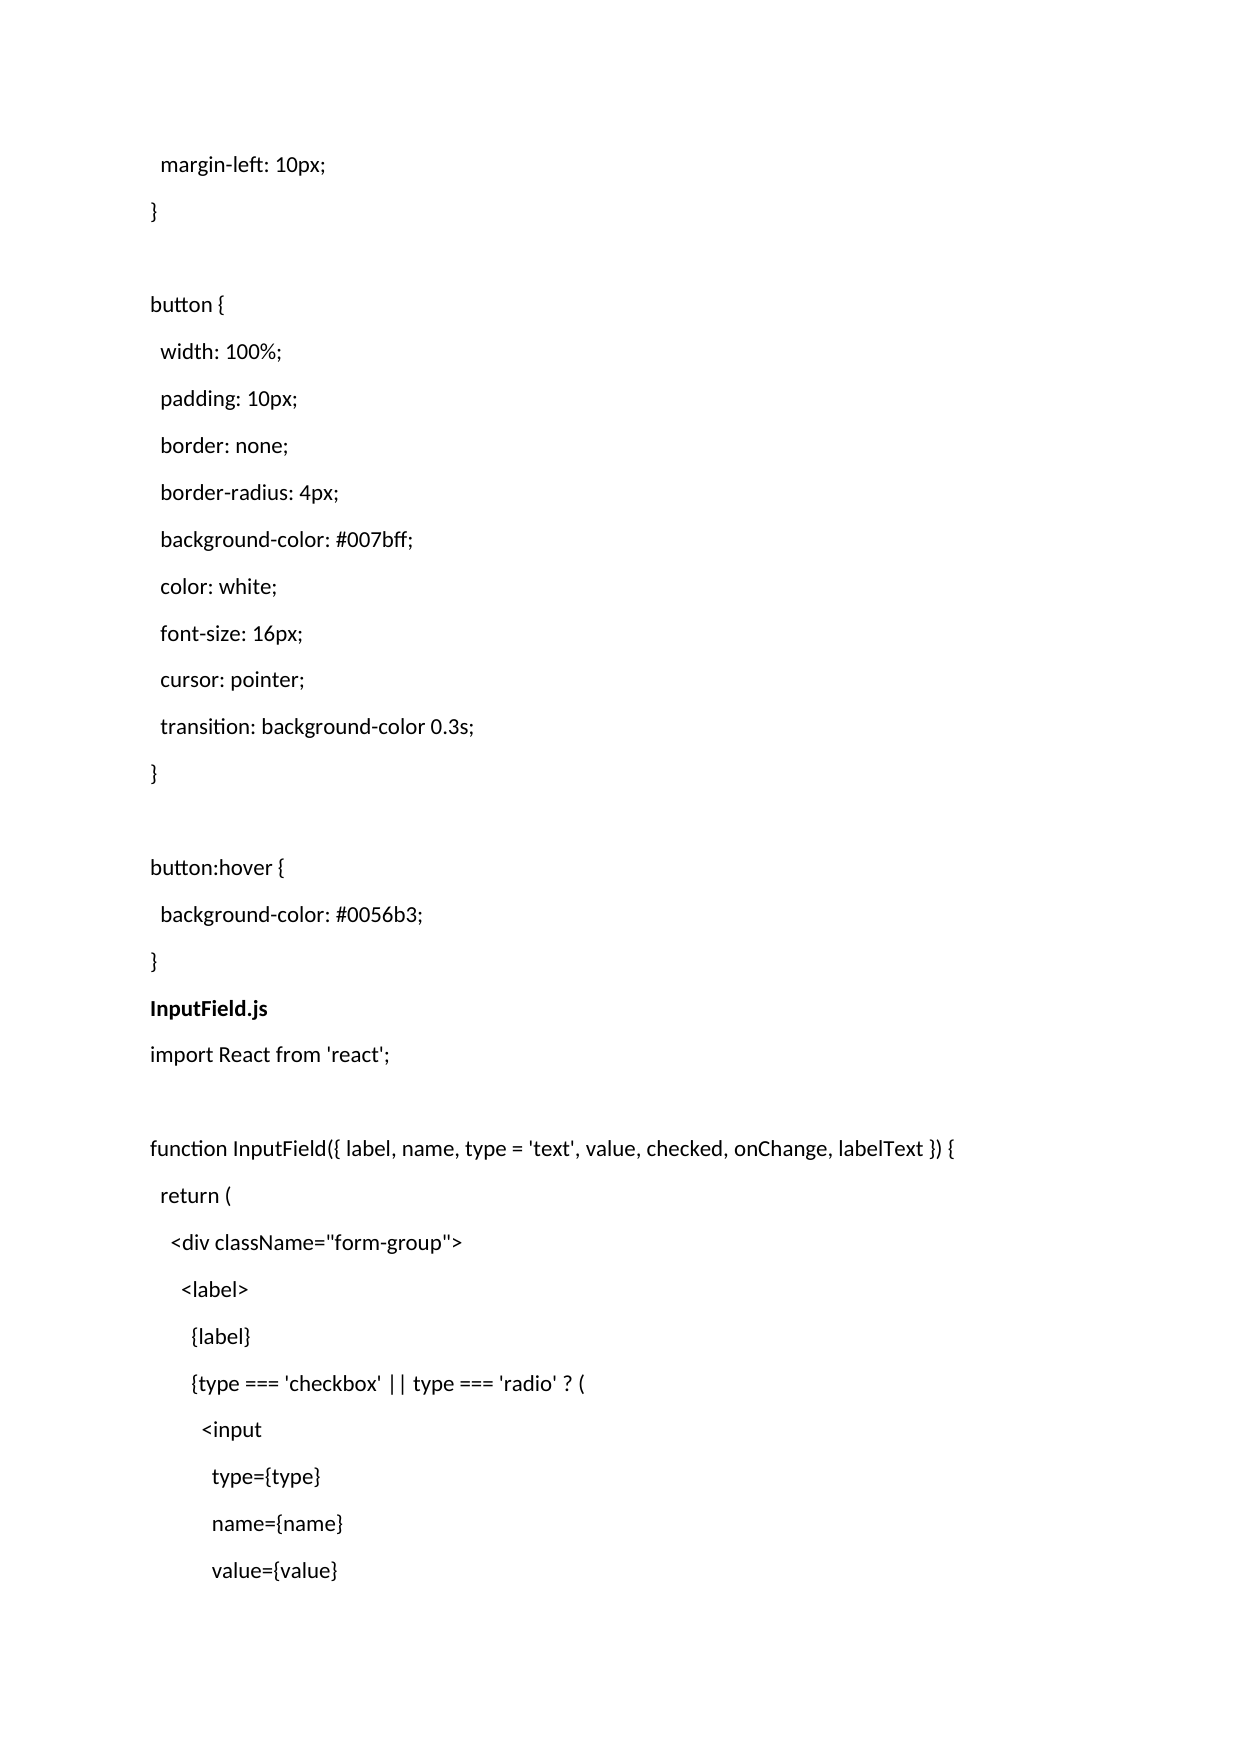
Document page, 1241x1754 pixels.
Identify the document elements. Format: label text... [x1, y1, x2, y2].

text InputField.js [150, 994, 1090, 1022]
text } [150, 759, 1090, 787]
text } [150, 947, 1090, 975]
text padding: 10px; [150, 384, 1090, 412]
text {label} [150, 1322, 1090, 1350]
text button { [150, 291, 1090, 319]
text } [150, 197, 1090, 225]
text border-radius: 4px; [150, 478, 1090, 506]
text return ( [150, 1181, 1090, 1209]
text type={type} [150, 1462, 1090, 1491]
text width: 100%; [150, 337, 1090, 366]
text import React from 'react'; [150, 1041, 1090, 1069]
text background-color: #0056b3; [150, 900, 1090, 928]
text <input [150, 1416, 1090, 1444]
text font-size: 16px; [150, 619, 1090, 647]
text border: none; [150, 431, 1090, 459]
text transition: background-color 0.3s; [150, 712, 1090, 741]
text {type === 'checkbox' || type === 'radio' ? ( [150, 1369, 1090, 1397]
text button:hover { [150, 853, 1090, 881]
text color: white; [150, 572, 1090, 600]
text cursor: pointer; [150, 666, 1090, 694]
text <div className="form-group"> [150, 1228, 1090, 1256]
text value={value} [150, 1556, 1090, 1584]
text background-color: #007bff; [150, 525, 1090, 553]
text margin-left: 10px; [150, 150, 1090, 178]
text function InputField({ label, name, type = 'text', value, checked, onChange, labelText }) { [150, 1134, 1090, 1162]
text <label> [150, 1275, 1090, 1303]
text name={name} [150, 1509, 1090, 1537]
